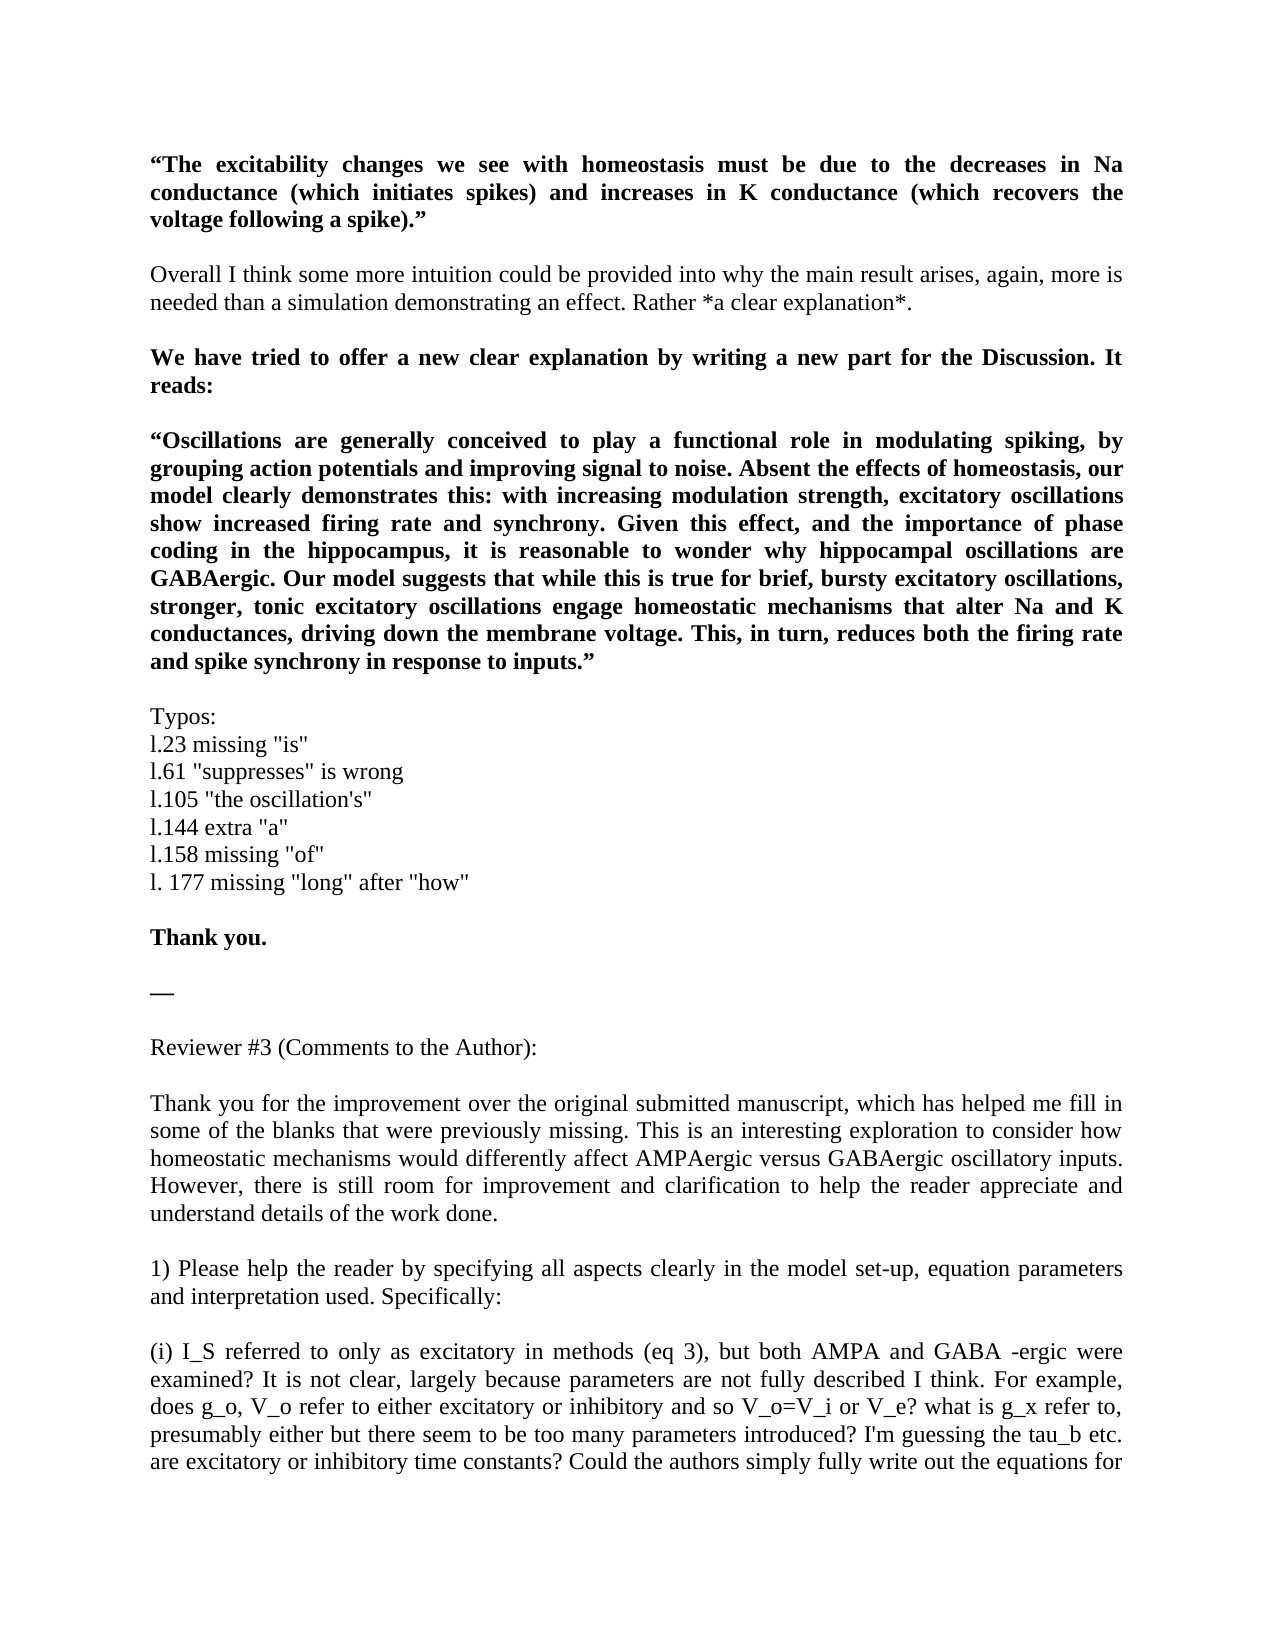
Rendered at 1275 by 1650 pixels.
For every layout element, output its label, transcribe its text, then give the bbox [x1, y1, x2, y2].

text Thank you for the improvement over the original submitted manuscript, which has helped me fill in some of the blanks that were previously missing. This is an interesting exploration to consider how homeostatic mechanisms would differently affect AMPAergic versus GABAergic oscillatory inputs. However, there is still room for improvement and clarification to help the reader appreciate and understand details of the work done. [150, 1088, 1125, 1227]
text Thank you. [150, 923, 1125, 951]
text — [150, 978, 1125, 1006]
text We have tried to offer a new clear explanation by writing a new part for the Discussion. It reads: [150, 343, 1125, 398]
text l.61 "suppresses" is wrong [150, 757, 1125, 785]
text l.144 extra "a" [150, 812, 1125, 840]
text “The excitability changes we see with homeostasis must be due to the decreases in Na conductance (which initiates spikes) and increases in K conductance (which recovers the voltage following a spike).” [150, 150, 1125, 233]
text “Oscillations are generally conceived to play a functional role in modulating spiking, by grouping action potentials and improving signal to noise. Absent the effects of homeostasis, our model clearly demonstrates this: with increasing modulation strength, excitatory oscillations show increased firing rate and synchrony. Given this effect, and the importance of phase coding in the hippocampus, it is reasonable to wonder why hippocampal oscillations are GABAergic. Our model suggests that while this is true for brief, bursty excitatory oscillations, stronger, tonic excitatory oscillations engage homeostatic mechanisms that alter Na and K conductances, driving down the membrane voltage. This, in turn, reduces both the firing rate and spike synchrony in response to inputs.” [150, 426, 1125, 674]
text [150, 1337, 1125, 1475]
text l.23 missing "is" [150, 730, 1125, 757]
text l.158 missing "of" [150, 840, 1125, 868]
text Reviewer #3 (Comments to the Author): [150, 1033, 1125, 1061]
text 1) Please help the reader by specifying all aspects clearly in the model set-up, equation parameters and interpretation used. Specifically: [150, 1254, 1125, 1309]
text l.105 "the oscillation's" [150, 785, 1125, 812]
text Typos: [150, 702, 1125, 730]
text Overall I think some more intuition could be provided into why the main result arises, again, more is needed than a simulation demonstrating an effect. Rather *a clear explanation*. [150, 260, 1125, 316]
text l. 177 missing "long" after "how" [150, 868, 1125, 895]
